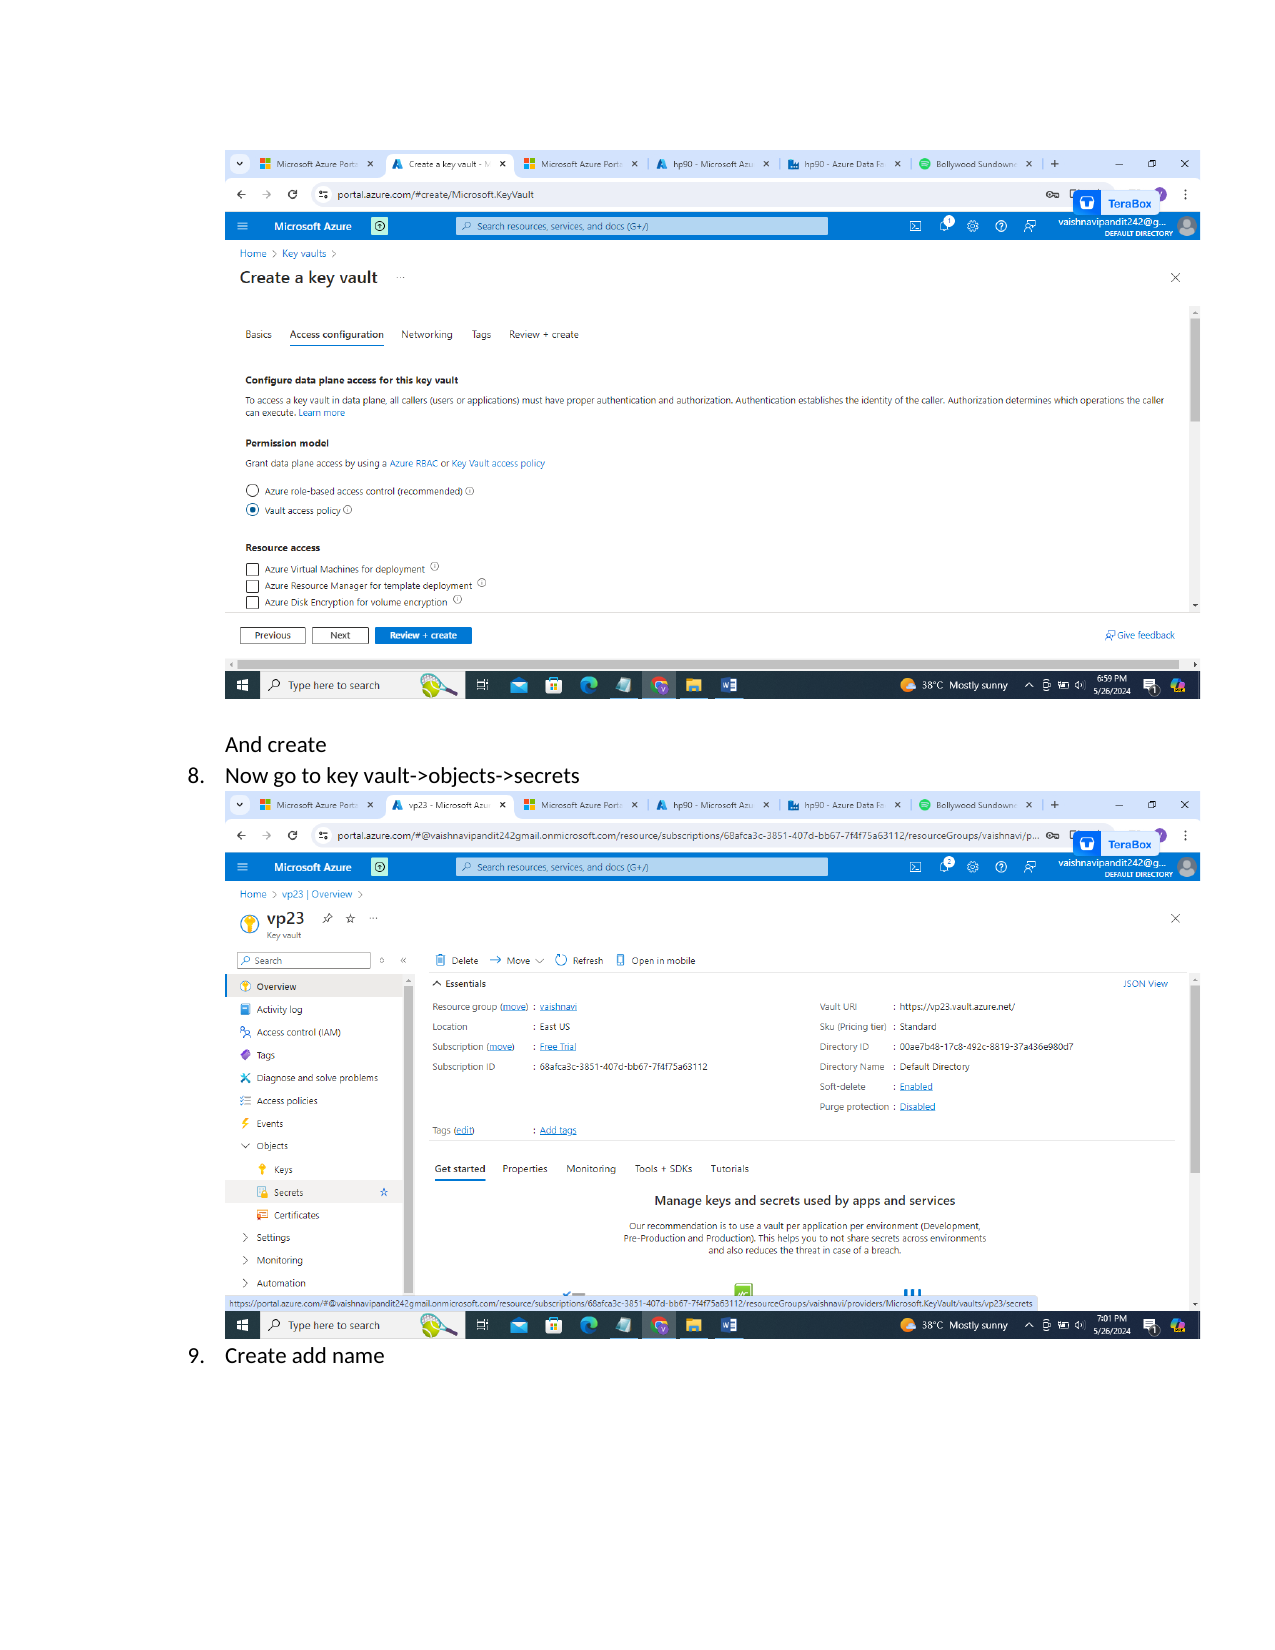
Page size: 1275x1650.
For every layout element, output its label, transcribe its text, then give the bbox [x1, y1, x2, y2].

list Create add name [187, 1341, 1125, 1369]
list Now go to key vault->objects->secrets [187, 761, 1125, 789]
list And create [225, 731, 1125, 758]
picture [225, 791, 1200, 1339]
picture [225, 150, 1200, 699]
